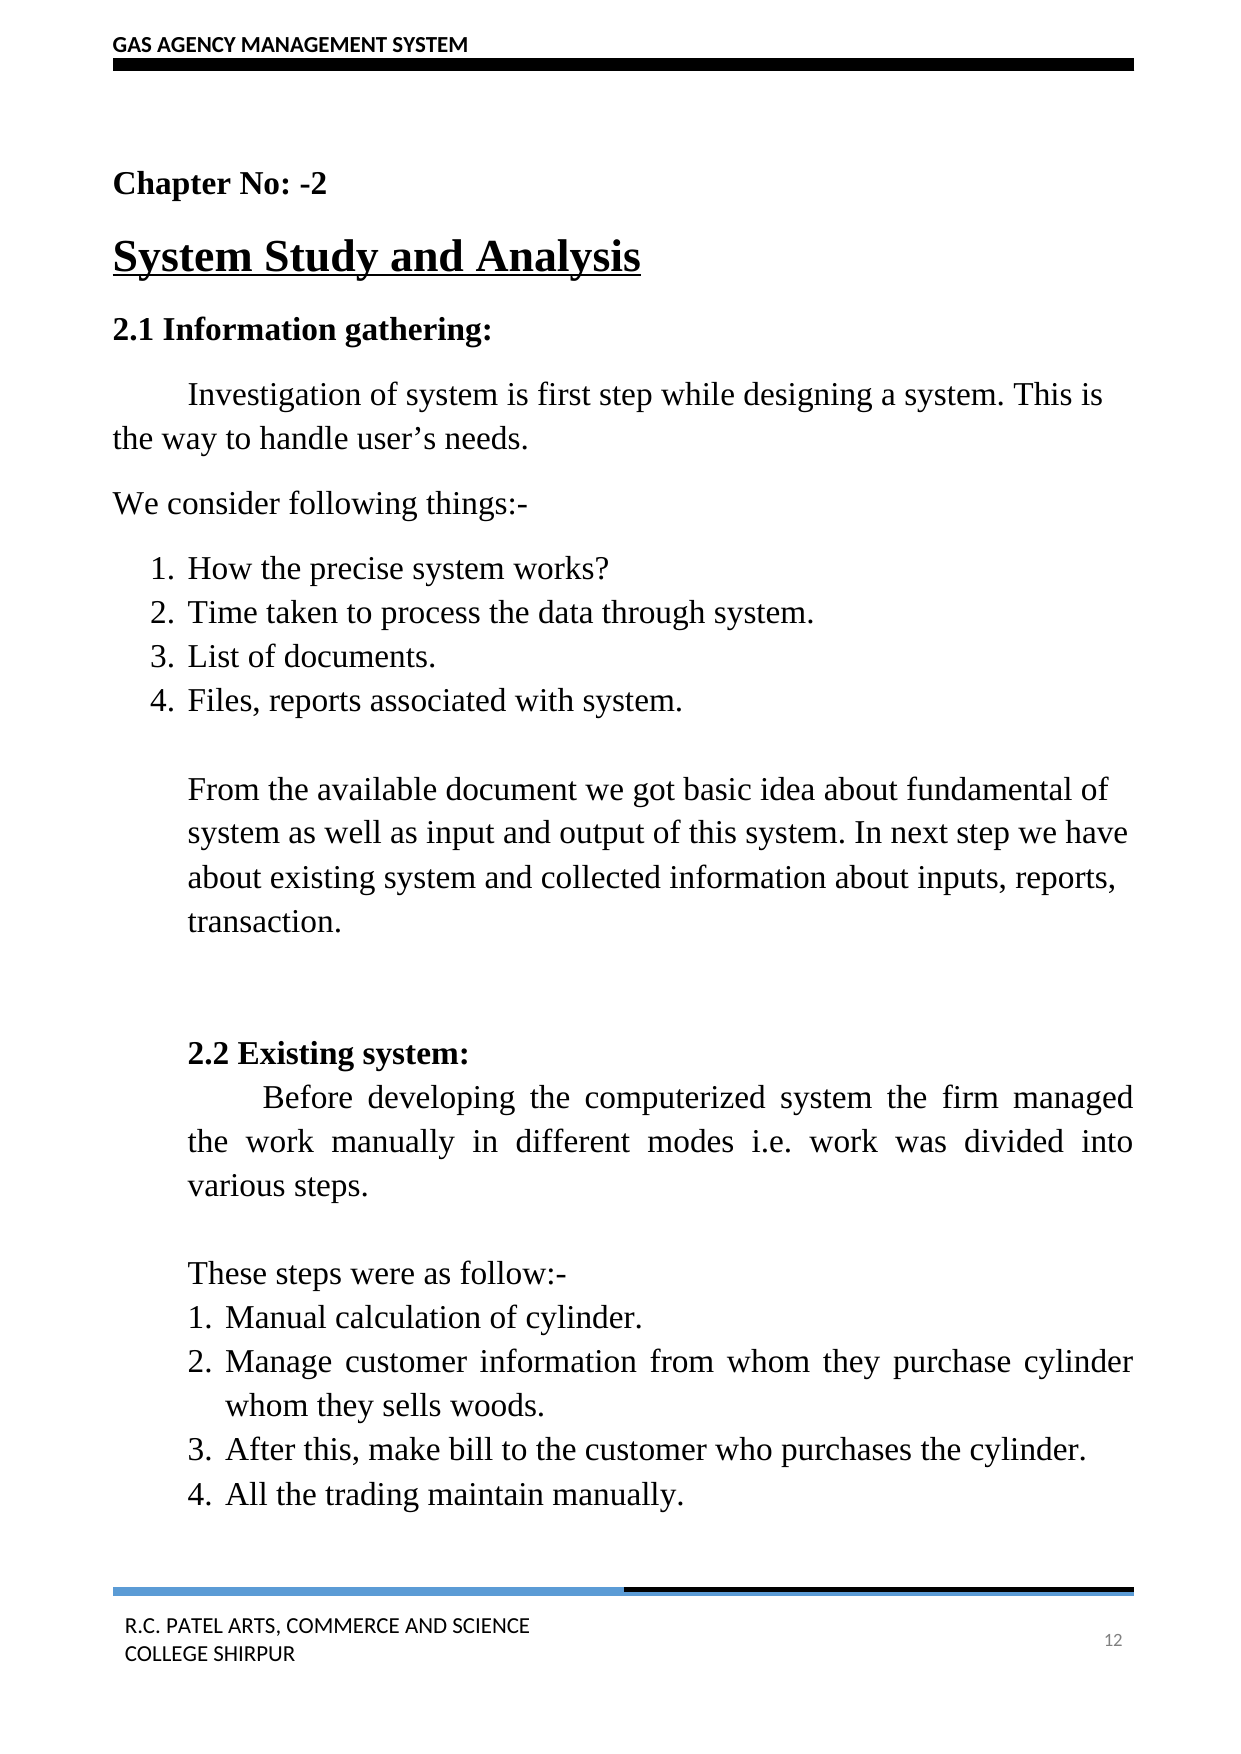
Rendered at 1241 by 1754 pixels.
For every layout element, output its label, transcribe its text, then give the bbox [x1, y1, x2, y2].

list These steps were as follow:- [187, 1253, 1134, 1292]
list 2.2 Existing system: [187, 1033, 1134, 1071]
list All the trading maintain manually. [187, 1474, 1134, 1512]
list Manual calculation of cylinder. [187, 1297, 1134, 1336]
list Manage customer information from whom they purchase cylinder whom they sells woods. [187, 1342, 1134, 1424]
list List of documents. [150, 637, 1134, 675]
list From the available document we got basic idea about fundamental of system as well as input and output of this system. In next step we have about existing system and collected information about inputs, reports, transaction. [187, 769, 1134, 939]
list Before developing the computerized system the firm managed the work manually in different modes i.e. work was divided into various steps. [187, 1077, 1134, 1204]
list Files, reports associated with system. [150, 681, 1134, 719]
text System Study and Analysis [112, 228, 1134, 281]
text Chapter No: -2 [112, 163, 1134, 202]
text Investigation of system is first step while designing a system. This is the way to handle user’s needs. [112, 374, 1134, 457]
list Time taken to process the data through system. [150, 592, 1134, 631]
list How the precise system works? [150, 548, 1134, 587]
text 2.1 Information gathering: [112, 310, 1134, 348]
list After this, make bill to the customer who purchases the cylinder. [187, 1430, 1134, 1468]
text We consider following things:- [112, 483, 1134, 522]
